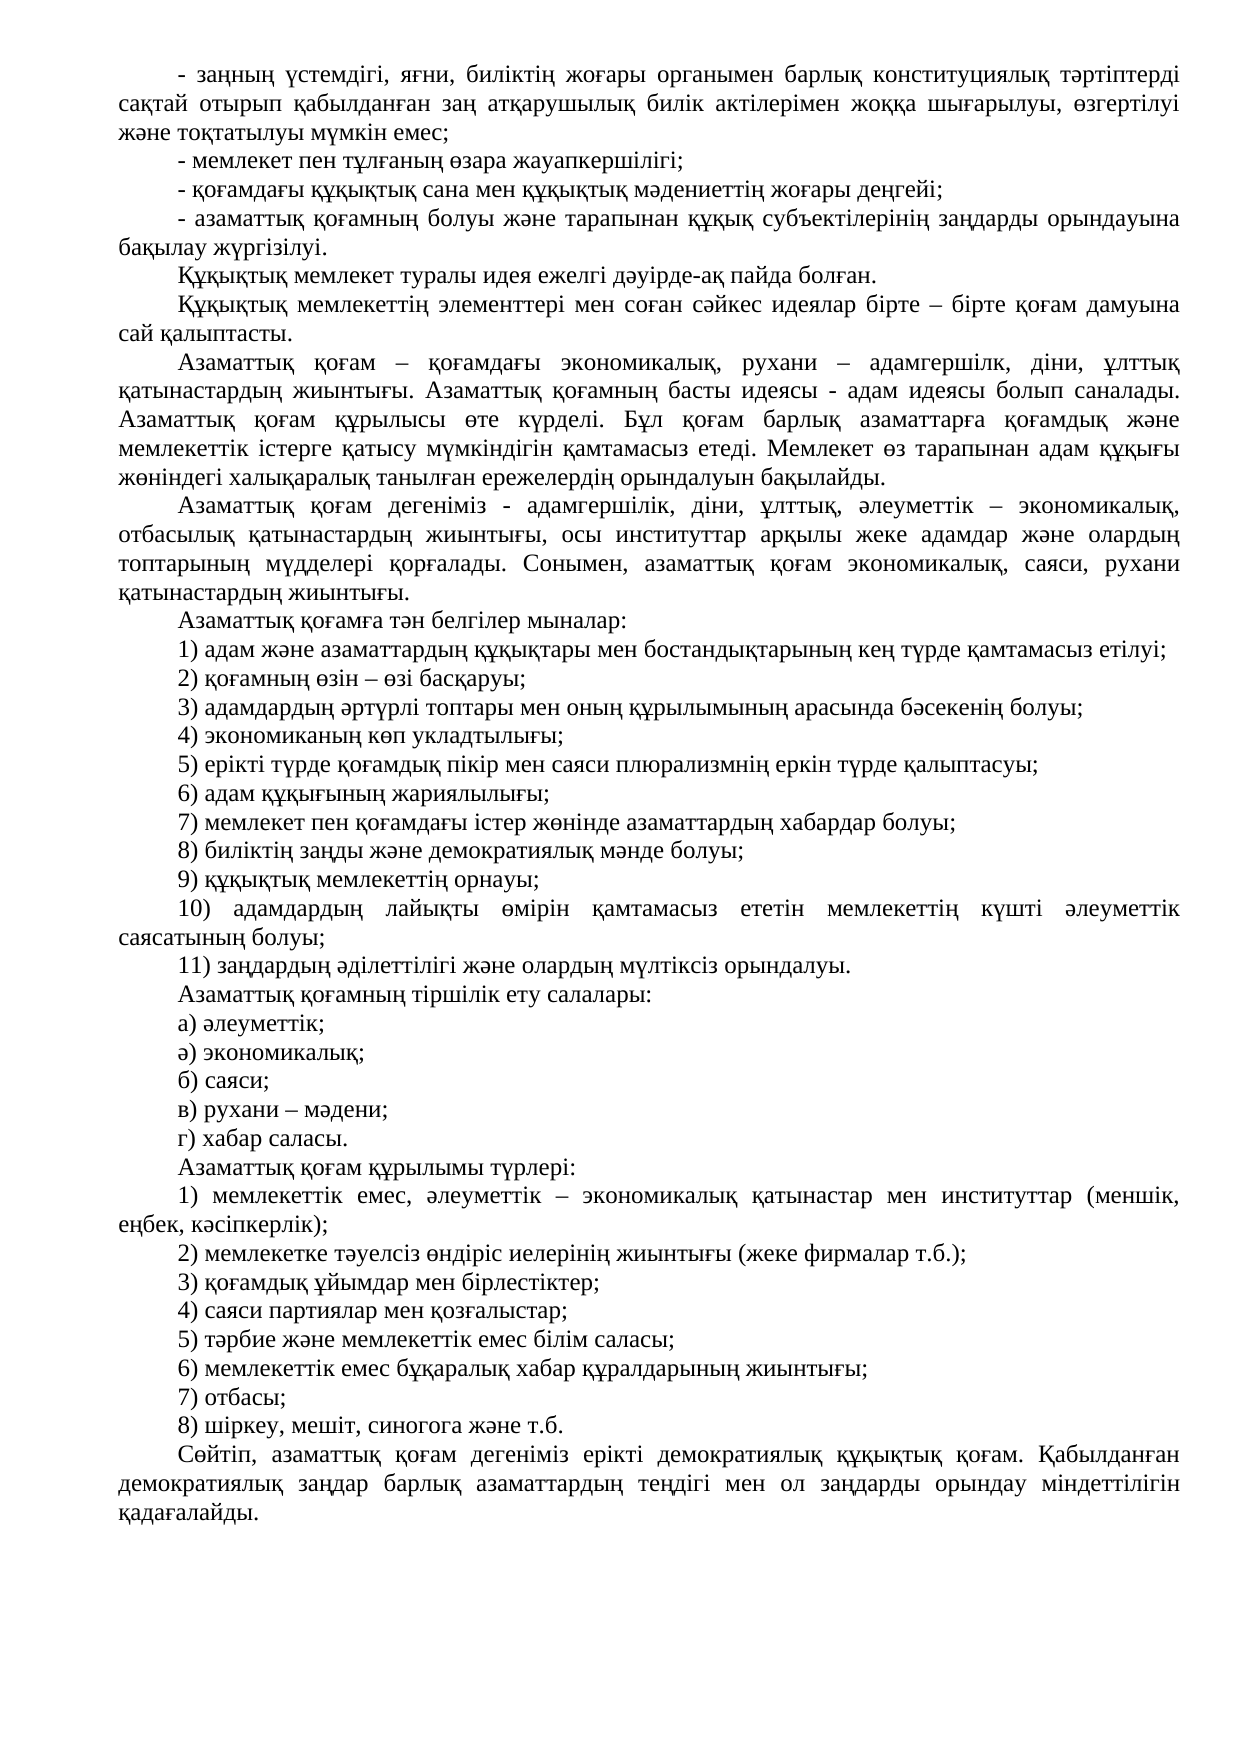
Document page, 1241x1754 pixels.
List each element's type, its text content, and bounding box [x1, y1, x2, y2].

text 5) тәрбие және мемлекеттік емес білім саласы; [118, 1324, 1181, 1353]
text Құқықтық мемлекет туралы идея ежелгі дәуірде-ақ пайда болған. [118, 260, 1181, 289]
text г) хабар саласы. [118, 1123, 1181, 1152]
text 3) қоғамдық ұйымдар мен бірлестіктер; [118, 1267, 1181, 1295]
text Азаматтық қоғам дегеніміз - адамгершілік, діни, ұлттық, әлеуметтік – экономикалық, отбасылық қатынастардың жиынтығы, осы институттар арқылы жеке адамдар және олардың топтарының мүдделері қорғалады. Сонымен, азаматтық қоғам экономикалық, саяси, рухани қатынастардың жиынтығы. [118, 490, 1181, 605]
text 8) биліктің заңды және демократиялық мәнде болуы; [118, 835, 1181, 864]
text 6) адам құқығының жариялылығы; [118, 778, 1181, 807]
text Азаматтық қоғам құрылымы түрлері: [118, 1152, 1181, 1180]
text 10) адамдардың лайықты өмірін қамтамасыз ететін мемлекеттің күшті әлеуметтік саясатының болуы; [118, 893, 1181, 950]
text 1) мемлекеттік емес, әлеуметтік – экономикалық қатынастар мен институттар (меншік, еңбек, кәсіпкерлік); [118, 1180, 1181, 1238]
text 5) ерікті түрде қоғамдық пікір мен саяси плюрализмнің еркін түрде қалыптасуы; [118, 749, 1181, 778]
text а) әлеуметтік; [118, 1008, 1181, 1037]
text - мемлекет пен тұлғаның өзара жауапкершілігі; [118, 145, 1181, 174]
text 7) отбасы; [118, 1382, 1181, 1410]
text б) саяси; [118, 1065, 1181, 1094]
text ә) экономикалық; [118, 1037, 1181, 1065]
text Азаматтық қоғам – қоғамдағы экономикалық, рухани – адамгершілк, діни, ұлттық қатынастардың жиынтығы. Азаматтық қоғамның басты идеясы - адам идеясы болып саналады. Азаматтық қоғам құрылысы өте күрделі. Бұл қоғам барлық азаматтарға қоғамдық және мемлекеттік істерге қатысу мүмкіндігін қамтамасыз етеді. Мемлекет өз тарапынан адам құқығы жөніндегі халықаралық танылған ережелердің орындалуын бақылайды. [118, 347, 1181, 490]
text 7) мемлекет пен қоғамдағы істер жөнінде азаматтардың хабардар болуы; [118, 807, 1181, 835]
text 9) құқықтық мемлекеттің орнауы; [118, 864, 1181, 893]
text 2) мемлекетке тәуелсіз өндіріс иелерінің жиынтығы (жеке фирмалар т.б.); [118, 1238, 1181, 1267]
text 4) саяси партиялар мен қозғалыстар; [118, 1295, 1181, 1324]
text 11) заңдардың әділеттілігі және олардың мүлтіксіз орындалуы. [118, 950, 1181, 979]
text 4) экономиканың көп укладтылығы; [118, 720, 1181, 749]
text 1) адам және азаматтардың құқықтары мен бостандықтарының кең түрде қамтамасыз етілуі; [118, 634, 1181, 663]
text 6) мемлекеттік емес бұқаралық хабар құралдарының жиынтығы; [118, 1353, 1181, 1382]
text в) рухани – мәдени; [118, 1094, 1181, 1123]
text - заңның үстемдігі, яғни, биліктің жоғары органымен барлық конституциялық тәртіптерді сақтай отырып қабылданған заң атқарушылық билік актілерімен жоққа шығарылуы, өзгертілуі және тоқтатылуы мүмкін емес; [118, 59, 1181, 145]
text 8) шіркеу, мешіт, синогога және т.б. [118, 1410, 1181, 1439]
text Азаматтық қоғамға тән белгілер мыналар: [118, 605, 1181, 634]
text - қоғамдағы құқықтық сана мен құқықтық мәдениеттің жоғары деңгейі; [118, 174, 1181, 203]
text Азаматтық қоғамның тіршілік ету салалары: [118, 979, 1181, 1008]
text 3) адамдардың әртүрлі топтары мен оның құрылымының арасында бәсекенің болуы; [118, 692, 1181, 720]
text - азаматтық қоғамның болуы және тарапынан құқық субъектілерінің заңдарды орындауына бақылау жүргізілуі. [118, 203, 1181, 260]
text 2) қоғамның өзін – өзі басқаруы; [118, 663, 1181, 692]
text Құқықтық мемлекеттің элементтері мен соған сәйкес идеялар бірте – бірте қоғам дамуына сай қалыптасты. [118, 289, 1181, 347]
text Сөйтіп, азаматтық қоғам дегеніміз ерікті демократиялық құқықтық қоғам. Қабылданған демократиялық заңдар барлық азаматтардың теңдігі мен ол заңдарды орындау міндеттілігін қадағалайды. [118, 1439, 1181, 1525]
